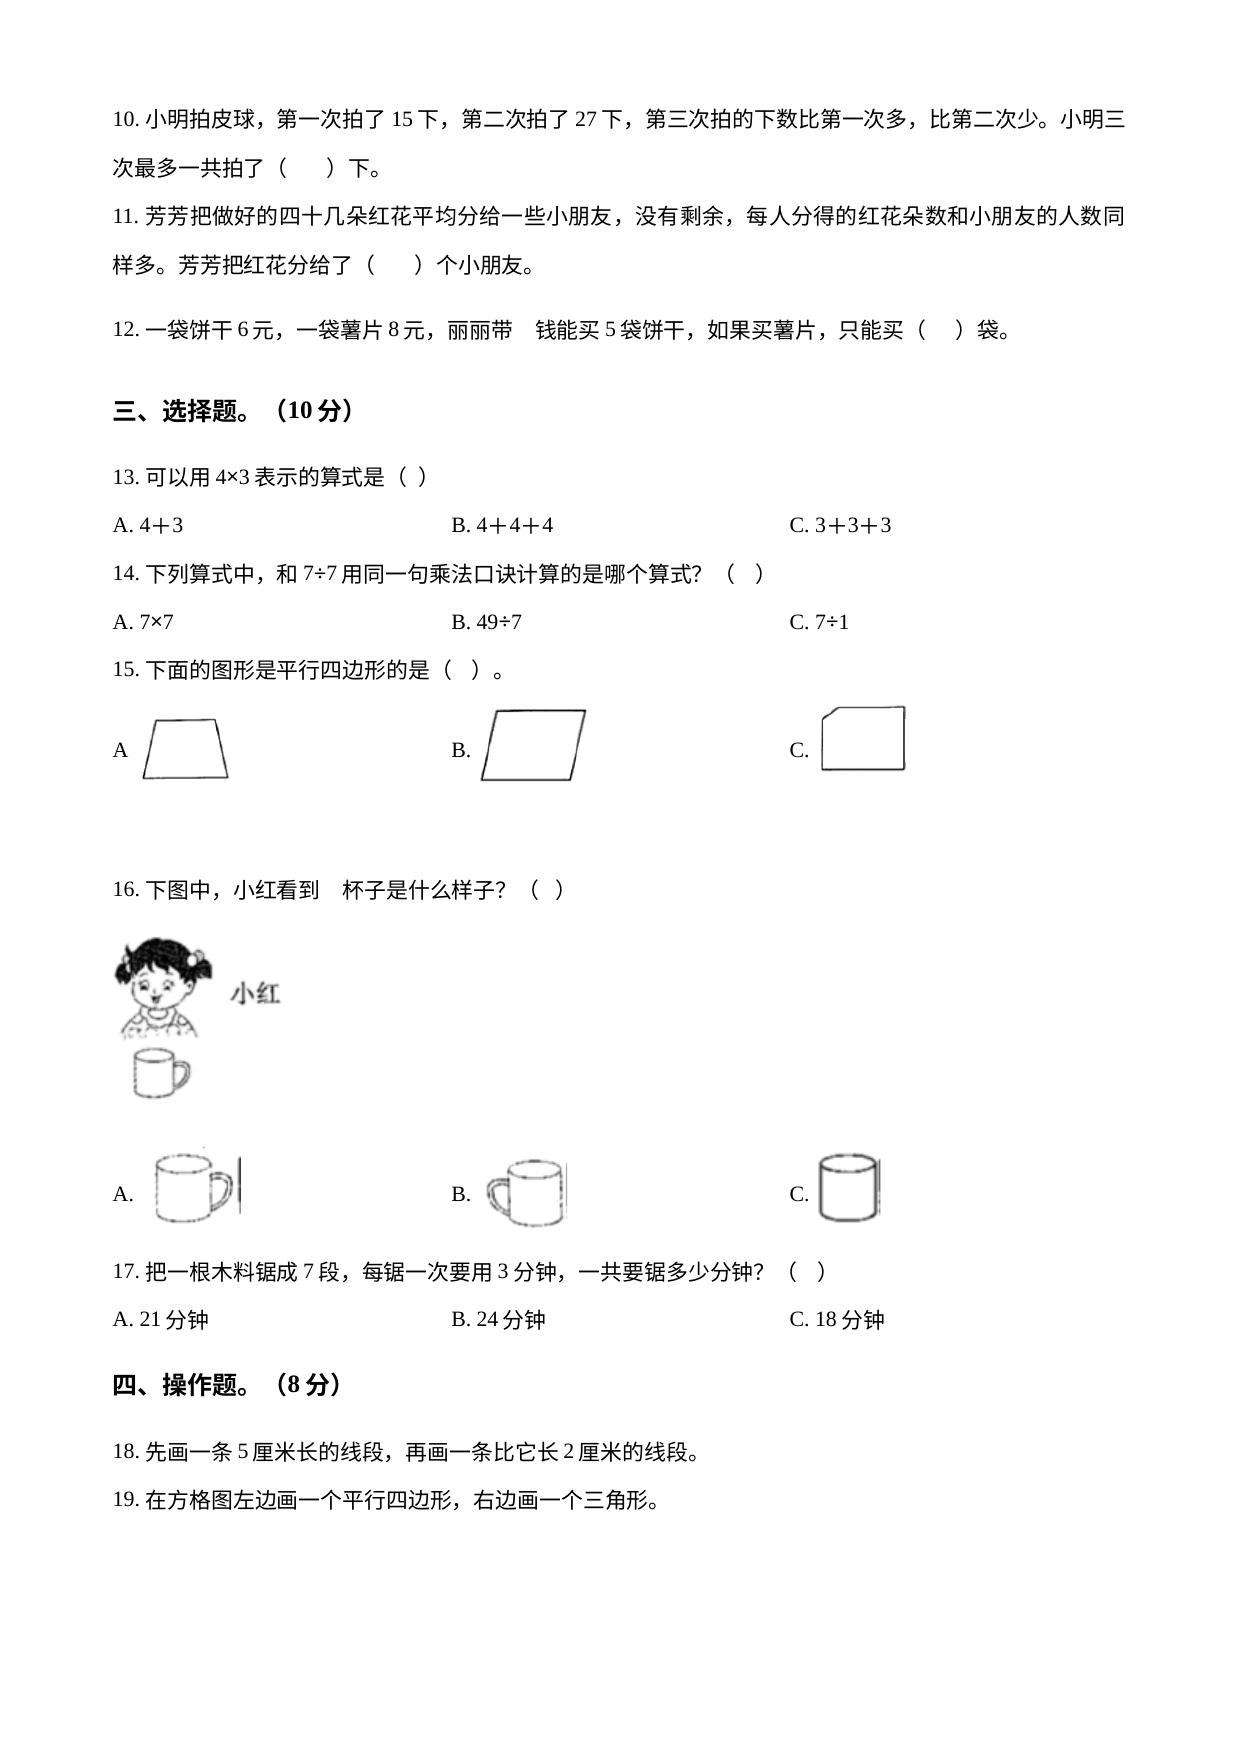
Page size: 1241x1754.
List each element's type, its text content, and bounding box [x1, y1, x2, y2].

text A. B. C. [112, 1144, 1128, 1242]
text 19. 在方格图左边画一个平行四边形，右边画一个三角形。 [112, 1483, 1128, 1515]
text A. 7×7 B. 49÷7 C. 7÷1 [112, 605, 1128, 637]
text 11. 芳芳把做好的四十几朵红花平均分给一些小朋友，没有剩余，每人分得的红花朵数和小朋友的人数同样多。芳芳把红花分给了（ ）个小朋友。 [112, 199, 1128, 280]
text 12. 一袋饼干6元，一袋薯片8元，丽丽带钱能买5袋饼干，如果买薯片，只能买（ ）袋。 [112, 296, 1128, 361]
text 16. 下图中，小红看到杯子是什么样子？（ ） [112, 856, 1128, 921]
text 18. 先画一条5厘米长的线段，再画一条比它长2厘米的线段。 [112, 1434, 1128, 1467]
text 17. 把一根木料锯成7段，每锯一次要用3分钟，一共要锯多少分钟？（ ） [112, 1254, 1128, 1287]
text 13. 可以用4×3表示的算式是（ ） [112, 460, 1128, 492]
picture [814, 1147, 881, 1232]
picture [139, 713, 233, 782]
picture [476, 707, 589, 782]
text A. 4＋3 B. 4＋4＋4 C. 3＋3＋3 [112, 508, 1128, 541]
picture [112, 936, 294, 1106]
picture [476, 1152, 568, 1232]
text 三、选择题。（10分） [112, 377, 1128, 442]
text A B. C. [112, 701, 1128, 798]
text 15. 下面的图形是平行四边形的是（ ）。 [112, 652, 1128, 685]
picture [814, 700, 909, 782]
text 10. 小明拍皮球，第一次拍了15下，第二次拍了27下，第三次拍的下数比第一次多，比第二次少。小明三次最多一共拍了（ ）下。 [112, 102, 1128, 183]
text A. 21分钟 B. 24分钟 C. 18分钟 [112, 1303, 1128, 1335]
picture [139, 1144, 241, 1232]
text 四、操作题。（8分） [112, 1351, 1128, 1416]
text 14. 下列算式中，和7÷7用同一句乘法口诀计算的是哪个算式？（ ） [112, 557, 1128, 589]
